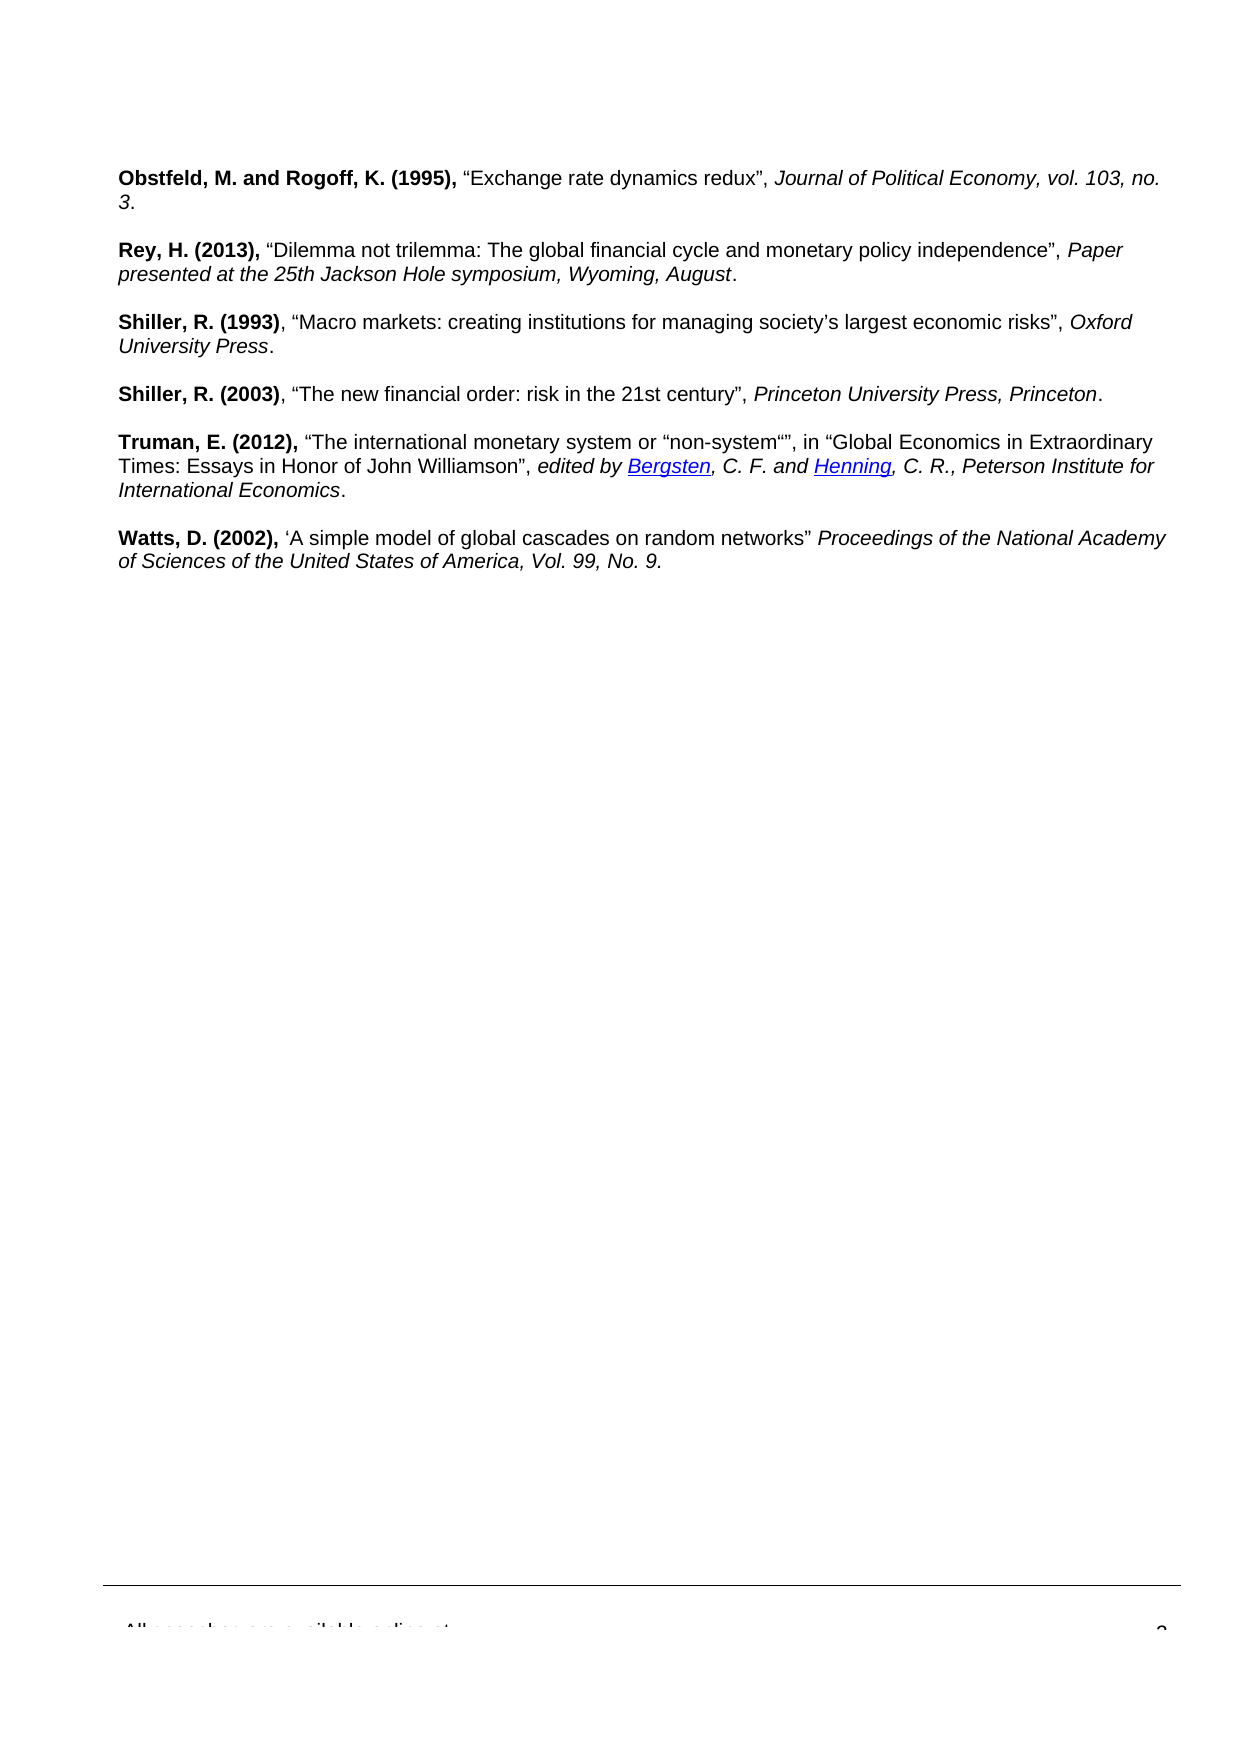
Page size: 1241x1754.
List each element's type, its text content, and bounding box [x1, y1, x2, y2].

text Watts, D. (2002), ‘A simple model of global cascades on random networks” Proceedings of the National Academy of Sciences of the United States of America, Vol. 99, No. 9. [118, 525, 1166, 573]
text Obstfeld, M. and Rogoff, K. (1995), “Exchange rate dynamics redux”, Journal of Political Economy, vol. 103, no. 3. [118, 166, 1163, 214]
text Truman, E. (2012), “The international monetary system or “non-system“”, in “Global Economics in Extraordinary Times: Essays in Honor of John Williamson”, edited by Bergsten, C. F. and Henning, C. R., Peterson Institute for International Economics. [118, 430, 1154, 502]
text Shiller, R. (1993), “Macro markets: creating institutions for managing society’s largest economic risks”, Oxford University Press. [118, 310, 1134, 358]
text Shiller, R. (2003), “The new financial order: risk in the 21st century”, Princeton University Press, Princeton. [118, 382, 1240, 406]
text Rey, H. (2013), “Dilemma not trilemma: The global financial cycle and monetary policy independence”, Paper presented at the 25th Jackson Hole symposium, Wyoming, August. [118, 238, 1125, 286]
